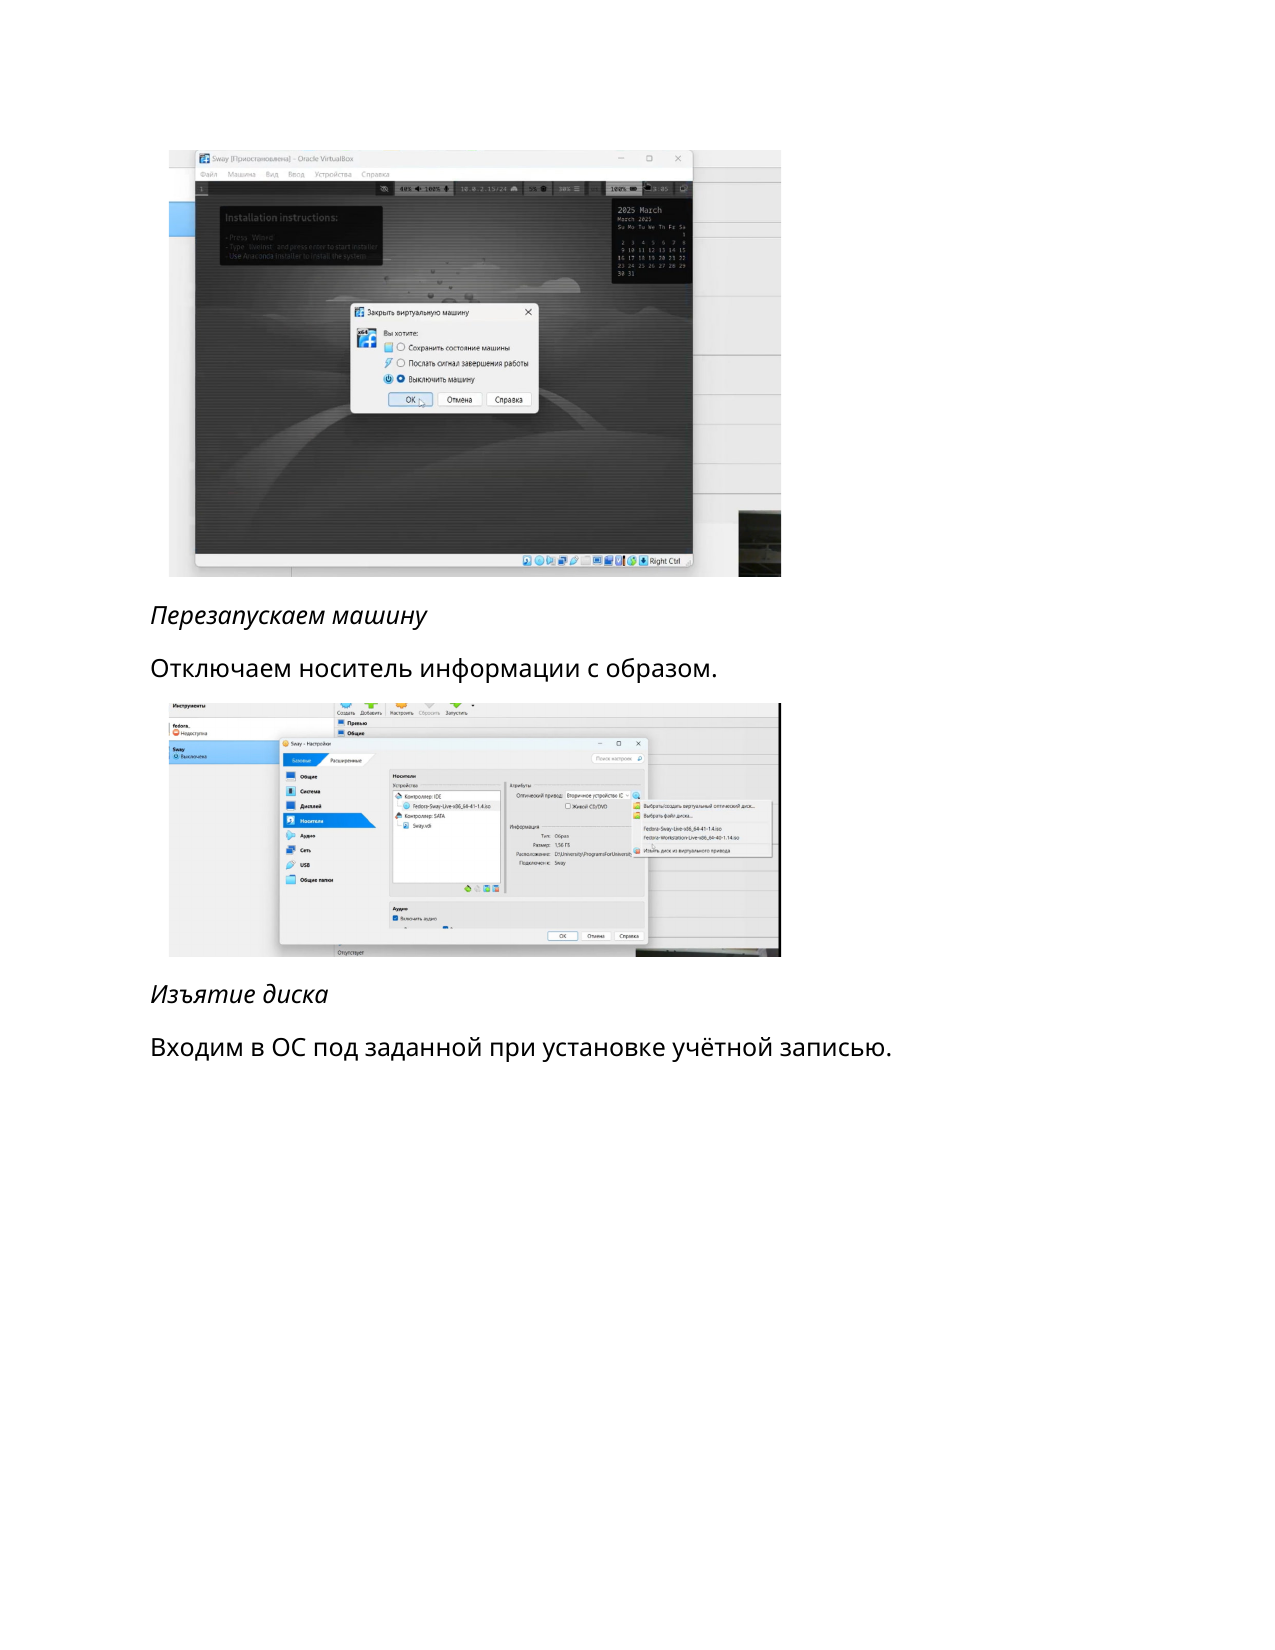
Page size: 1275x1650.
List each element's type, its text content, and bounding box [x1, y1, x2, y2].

picture [168, 703, 782, 957]
picture [168, 150, 782, 577]
text Отключаем носитель информации с образом. [150, 650, 1125, 684]
text Перезапускаем машину [150, 598, 1125, 632]
text Изъятие диска [150, 977, 1125, 1011]
text Входим в ОС под заданной при установке учётной записью. [150, 1030, 1125, 1064]
